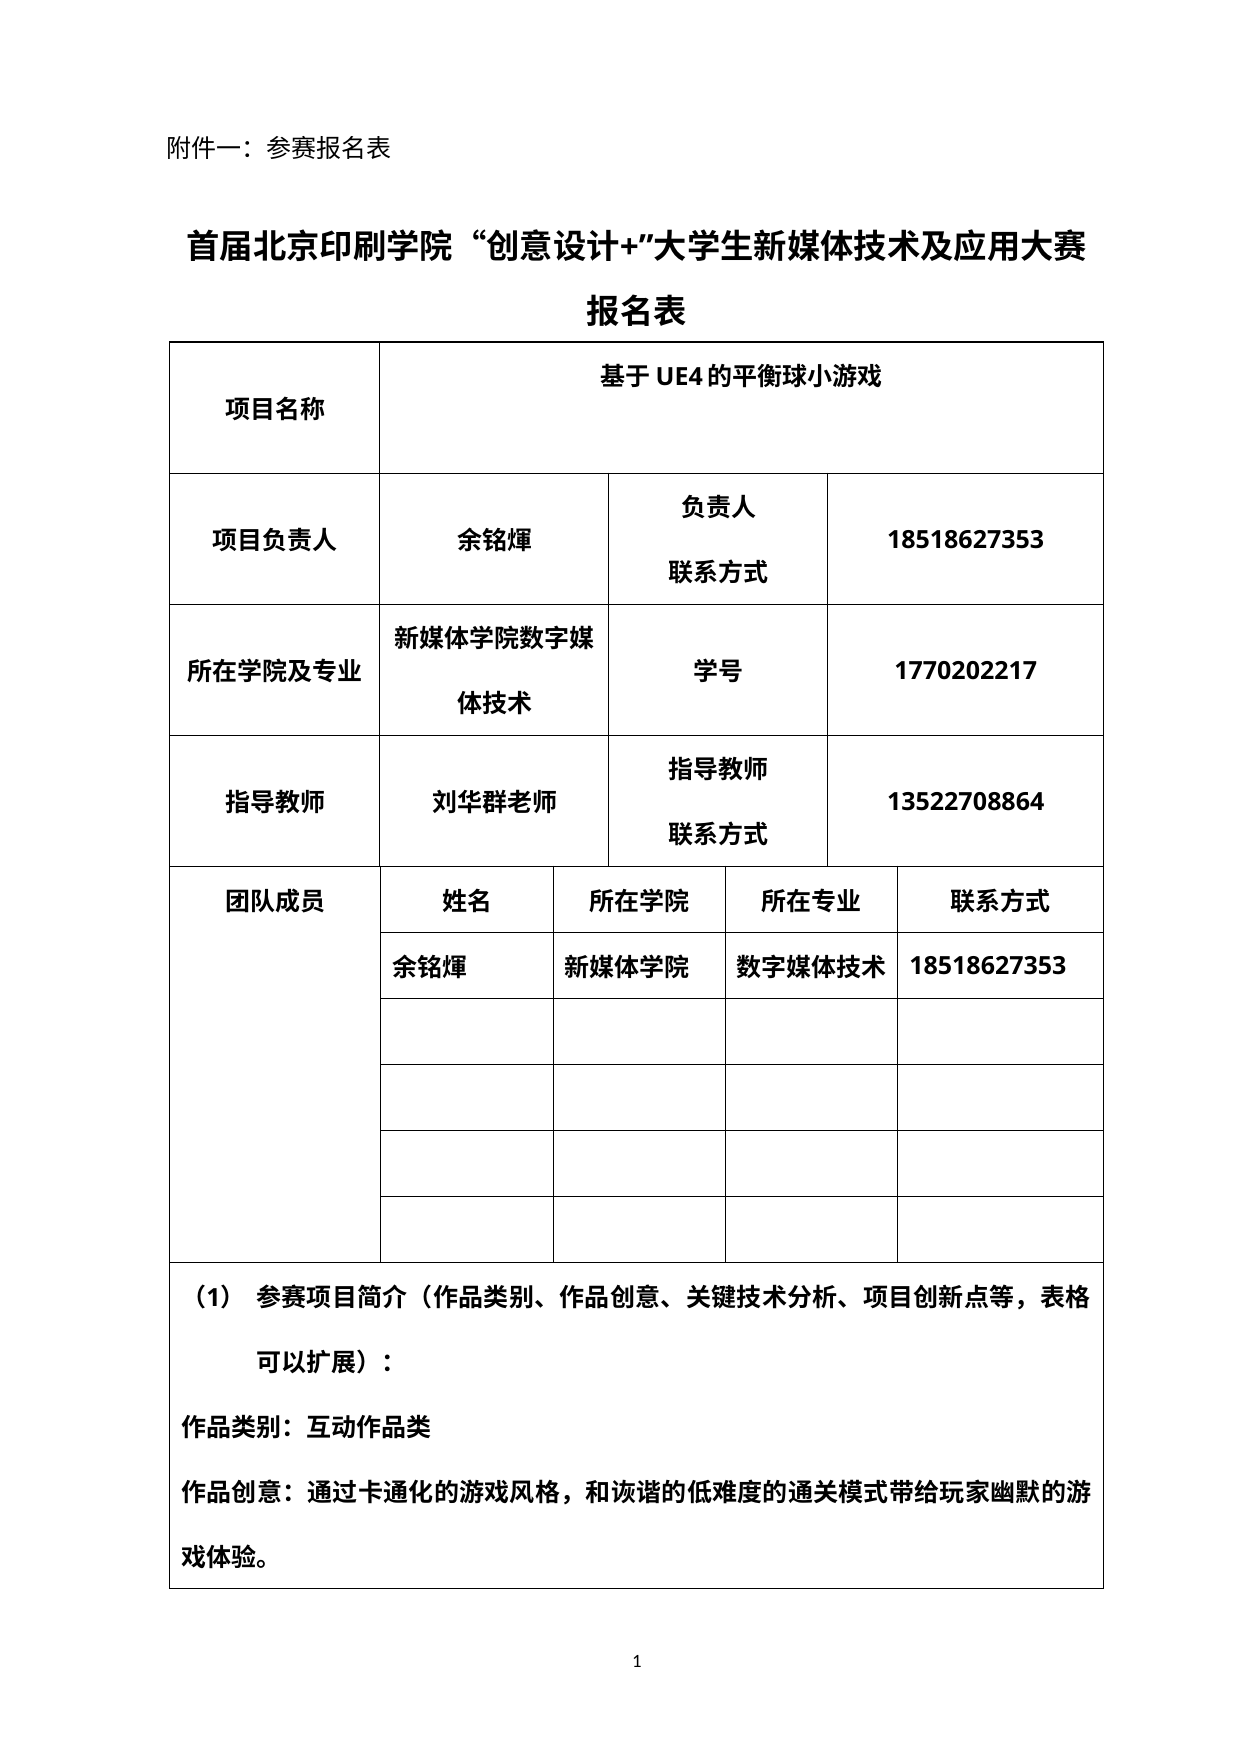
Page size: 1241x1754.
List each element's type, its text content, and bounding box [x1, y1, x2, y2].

table_header 基于UE4的平衡球小游戏 [380, 343, 1103, 472]
table_cell [381, 999, 553, 1064]
table_cell [898, 999, 1103, 1064]
table_cell [726, 1131, 897, 1196]
table_cell [726, 999, 897, 1064]
text 报名表 [167, 276, 1106, 341]
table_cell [170, 1263, 1103, 1588]
table_cell [381, 1131, 553, 1196]
table_cell [898, 1131, 1103, 1196]
table_cell 团队成员 [170, 867, 380, 1262]
table_cell [554, 1197, 725, 1262]
table_cell 1770202217 [828, 605, 1103, 734]
table_cell [726, 1065, 897, 1130]
table_cell [554, 999, 725, 1064]
table_cell 18518627353 [898, 933, 1103, 998]
text 附件一：参赛报名表 [167, 114, 1106, 179]
text 首届北京印刷学院“创意设计+”大学生新媒体技术及应用大赛 [167, 211, 1106, 276]
table_cell 所在学院 [554, 867, 725, 932]
table_cell 学号 [609, 605, 827, 734]
table_cell 13522708864 [828, 736, 1103, 866]
table_cell 指导教师 [170, 736, 379, 866]
table_cell [554, 1131, 725, 1196]
table_cell 刘华群老师 [380, 736, 608, 866]
table_cell 18518627353 [828, 474, 1103, 603]
table_cell 指导教师 联系方式 [609, 736, 827, 866]
table_cell 负责人 联系方式 [609, 474, 827, 603]
table_header 项目名称 [170, 343, 379, 472]
table_cell [381, 1197, 553, 1262]
table_cell [726, 1197, 897, 1262]
table_cell 姓名 [381, 867, 553, 932]
table_cell [898, 1197, 1103, 1262]
table_cell 联系方式 [898, 867, 1103, 932]
table_cell 所在学院及专业 [170, 605, 379, 734]
table_cell [554, 1065, 725, 1130]
table_cell [898, 1065, 1103, 1130]
table_cell 数字媒体技术 [726, 933, 897, 998]
table_cell 余铭煇 [381, 933, 553, 998]
table_cell 新媒体学院 [554, 933, 725, 998]
table_cell [381, 1065, 553, 1130]
table_cell 余铭煇 [380, 474, 608, 603]
table_cell 项目负责人 [170, 474, 379, 603]
table_cell 所在专业 [726, 867, 897, 932]
table_cell 新媒体学院数字媒体技术 [380, 605, 608, 734]
